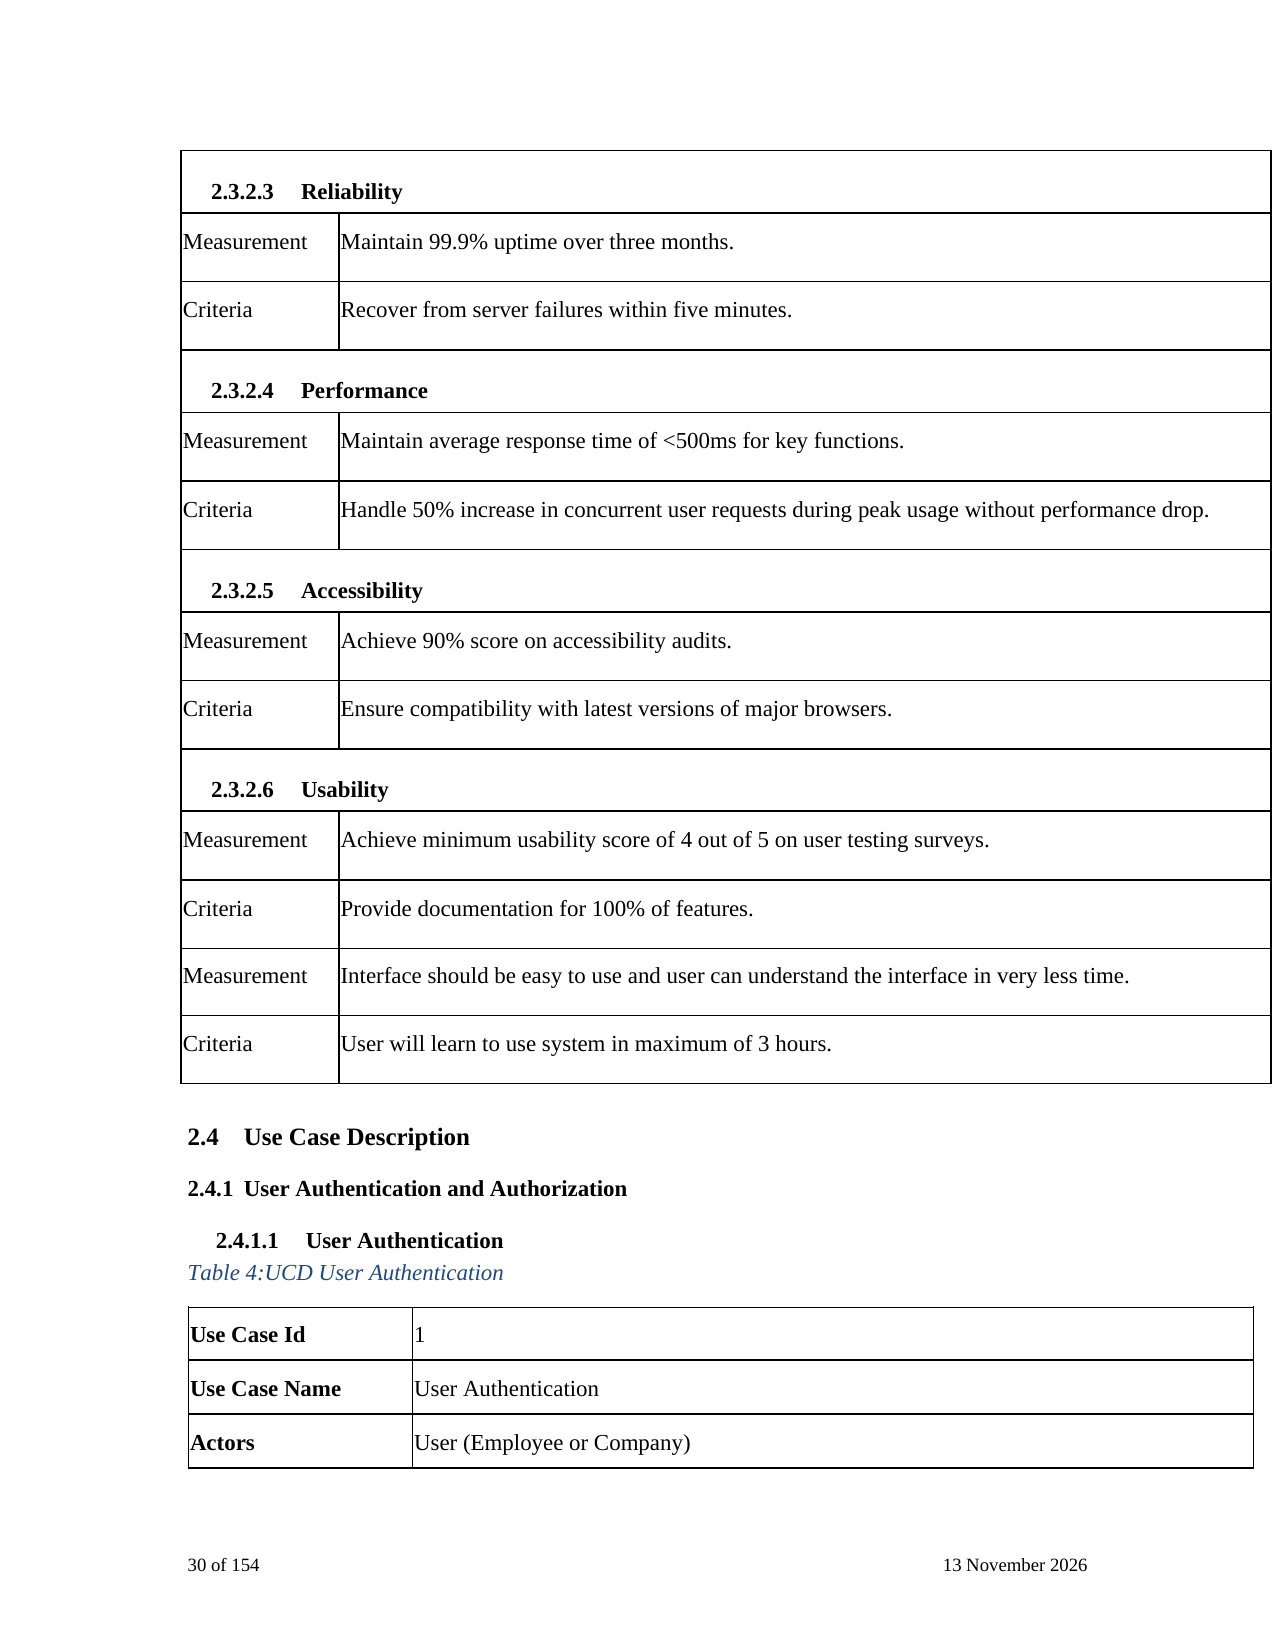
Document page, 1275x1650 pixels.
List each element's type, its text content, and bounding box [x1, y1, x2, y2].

table_cell Criteria [182, 681, 338, 748]
table_cell User (Employee or Company) [413, 1415, 1253, 1467]
table_cell Criteria [182, 282, 338, 349]
table_header 1 [413, 1308, 1253, 1359]
table_cell Provide documentation for 100% of features. [340, 881, 1270, 947]
subtitle User Authentication [216, 1227, 1087, 1253]
table_cell Actors [189, 1415, 412, 1467]
table_cell Measurement [182, 413, 338, 480]
table_cell Usability [182, 750, 1270, 810]
table_header Use Case Id [189, 1308, 412, 1359]
table_cell User Authentication [413, 1361, 1253, 1413]
table_cell Recover from server failures within five minutes. [340, 282, 1270, 349]
table_cell Criteria [182, 881, 338, 947]
table_cell User will learn to use system in maximum of 3 hours. [340, 1016, 1270, 1082]
table_cell Maintain average response time of <500ms for key functions. [340, 413, 1270, 480]
table_cell Performance [182, 351, 1270, 412]
table_cell Achieve minimum usability score of 4 out of 5 on user testing surveys. [340, 812, 1270, 879]
table_cell Achieve 90% score on accessibility audits. [340, 613, 1270, 679]
table_cell Use Case Name [189, 1361, 412, 1413]
table_cell Criteria [182, 1016, 338, 1082]
text Table 4:UCD User Authentication [187, 1259, 1087, 1286]
table_cell Criteria [182, 482, 338, 549]
table_cell Measurement [182, 812, 338, 879]
table_cell Reliability [182, 151, 1270, 212]
table_cell Accessibility [182, 550, 1270, 611]
table_cell Measurement [182, 613, 338, 679]
table_cell Maintain 99.9% uptime over three months. [340, 214, 1270, 281]
subtitle Use Case Description [187, 1122, 1087, 1150]
subtitle User Authentication and Authorization [187, 1175, 1087, 1202]
table_cell Ensure compatibility with latest versions of major browsers. [340, 681, 1270, 748]
table_cell Handle 50% increase in concurrent user requests during peak usage without performance drop. [340, 482, 1270, 549]
table_cell Measurement [182, 949, 338, 1015]
table_cell Interface should be easy to use and user can understand the interface in very less time. [340, 949, 1270, 1015]
table_cell Measurement [182, 214, 338, 281]
